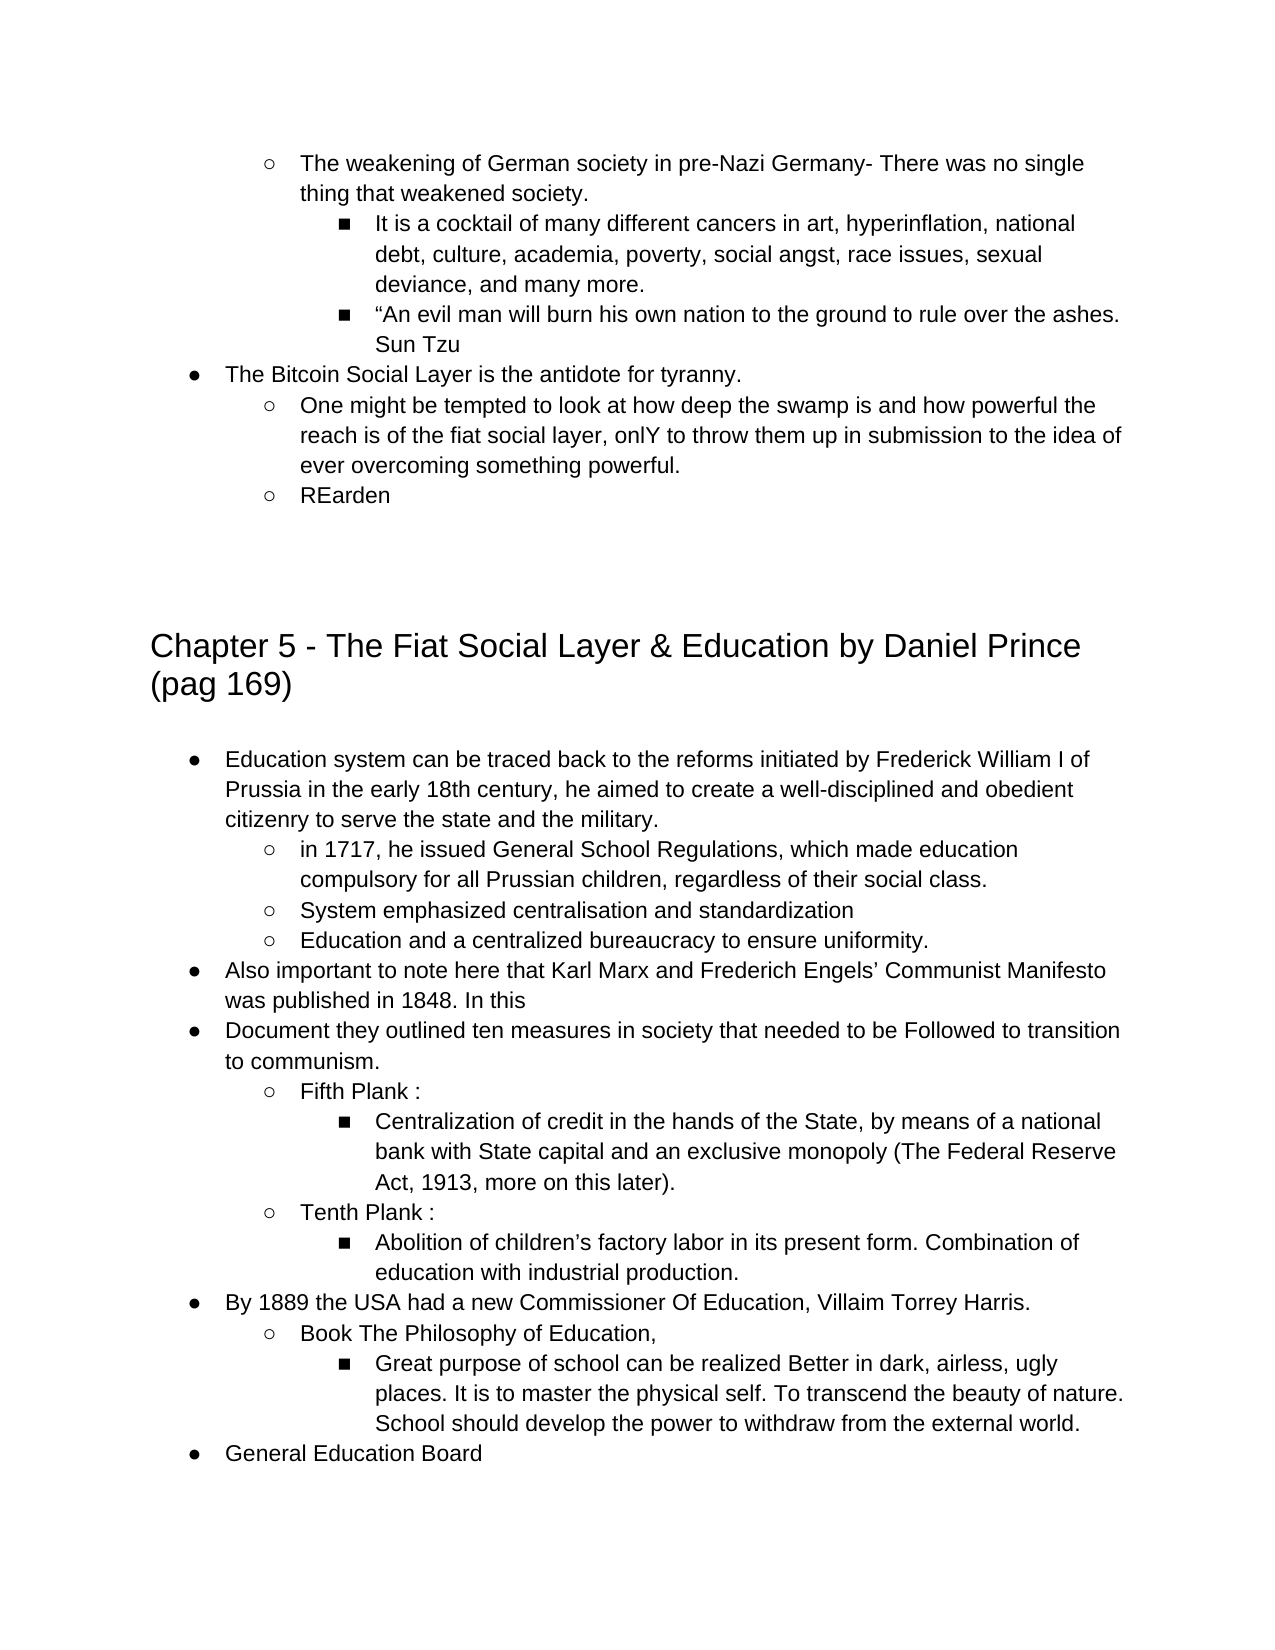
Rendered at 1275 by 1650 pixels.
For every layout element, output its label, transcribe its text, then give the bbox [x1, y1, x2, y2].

list Also important to note here that Karl Marx and Frederich Engels’ Communist Manifesto was published in 1848. In this [187, 957, 1125, 1013]
list Centralization of credit in the hands of the State, by means of a national bank with State capital and an exclusive monopoly (The Federal Reserve Act, 1913, more on this later). [337, 1108, 1125, 1195]
list Fifth Plank : [262, 1078, 1125, 1104]
list It is a cocktail of many different cancers in art, hyperinflation, national debt, culture, academia, poverty, social angst, race issues, sexual deviance, and many more. [337, 210, 1125, 297]
list Education and a centralized bureaucracy to ensure uniformity. [262, 927, 1125, 953]
list Great purpose of school can be realized Better in dark, airless, ugly places. It is to master the physical self. To transcend the beauty of nature. School should develop the power to withdraw from the external world. [337, 1350, 1125, 1436]
list REarden [262, 482, 1125, 509]
list System emphasized centralisation and standardization [262, 897, 1125, 923]
subtitle Chapter 5 - The Fiat Social Layer & Education by Daniel Prince (pag 169) [150, 626, 1125, 703]
list Document they outlined ten measures in society that needed to be Followed to transition to communism. [187, 1017, 1125, 1074]
list “An evil man will burn his own nation to the ground to rule over the ashes. Sun Tzu [337, 301, 1125, 358]
list One might be tempted to look at how deep the swamp is and how powerful the reach is of the fiat social layer, onlY to throw them up in submission to the idea of ever overcoming something powerful. [262, 392, 1125, 478]
list Abolition of children’s factory labor in its present form. Combination of education with industrial production. [337, 1229, 1125, 1285]
list The weakening of German society in pre-Nazi Germany- There was no single thing that weakened society. [262, 150, 1125, 207]
list Education system can be traced back to the reforms initiated by Frederick William I of Prussia in the early 18th century, he aimed to create a well-disciplined and obedient citizenry to serve the state and the military. [187, 746, 1125, 832]
list General Education Board [187, 1440, 1125, 1467]
list Tenth Plank : [262, 1199, 1125, 1225]
list in 1717, he issued General School Regulations, which made education compulsory for all Prussian children, regardless of their social class. [262, 836, 1125, 893]
list Book The Philosophy of Education, [262, 1319, 1125, 1346]
list By 1889 the USA had a new Commissioner Of Education, Villaim Torrey Harris. [187, 1289, 1125, 1316]
list The Bitcoin Social Layer is the antidote for tyranny. [187, 361, 1125, 388]
